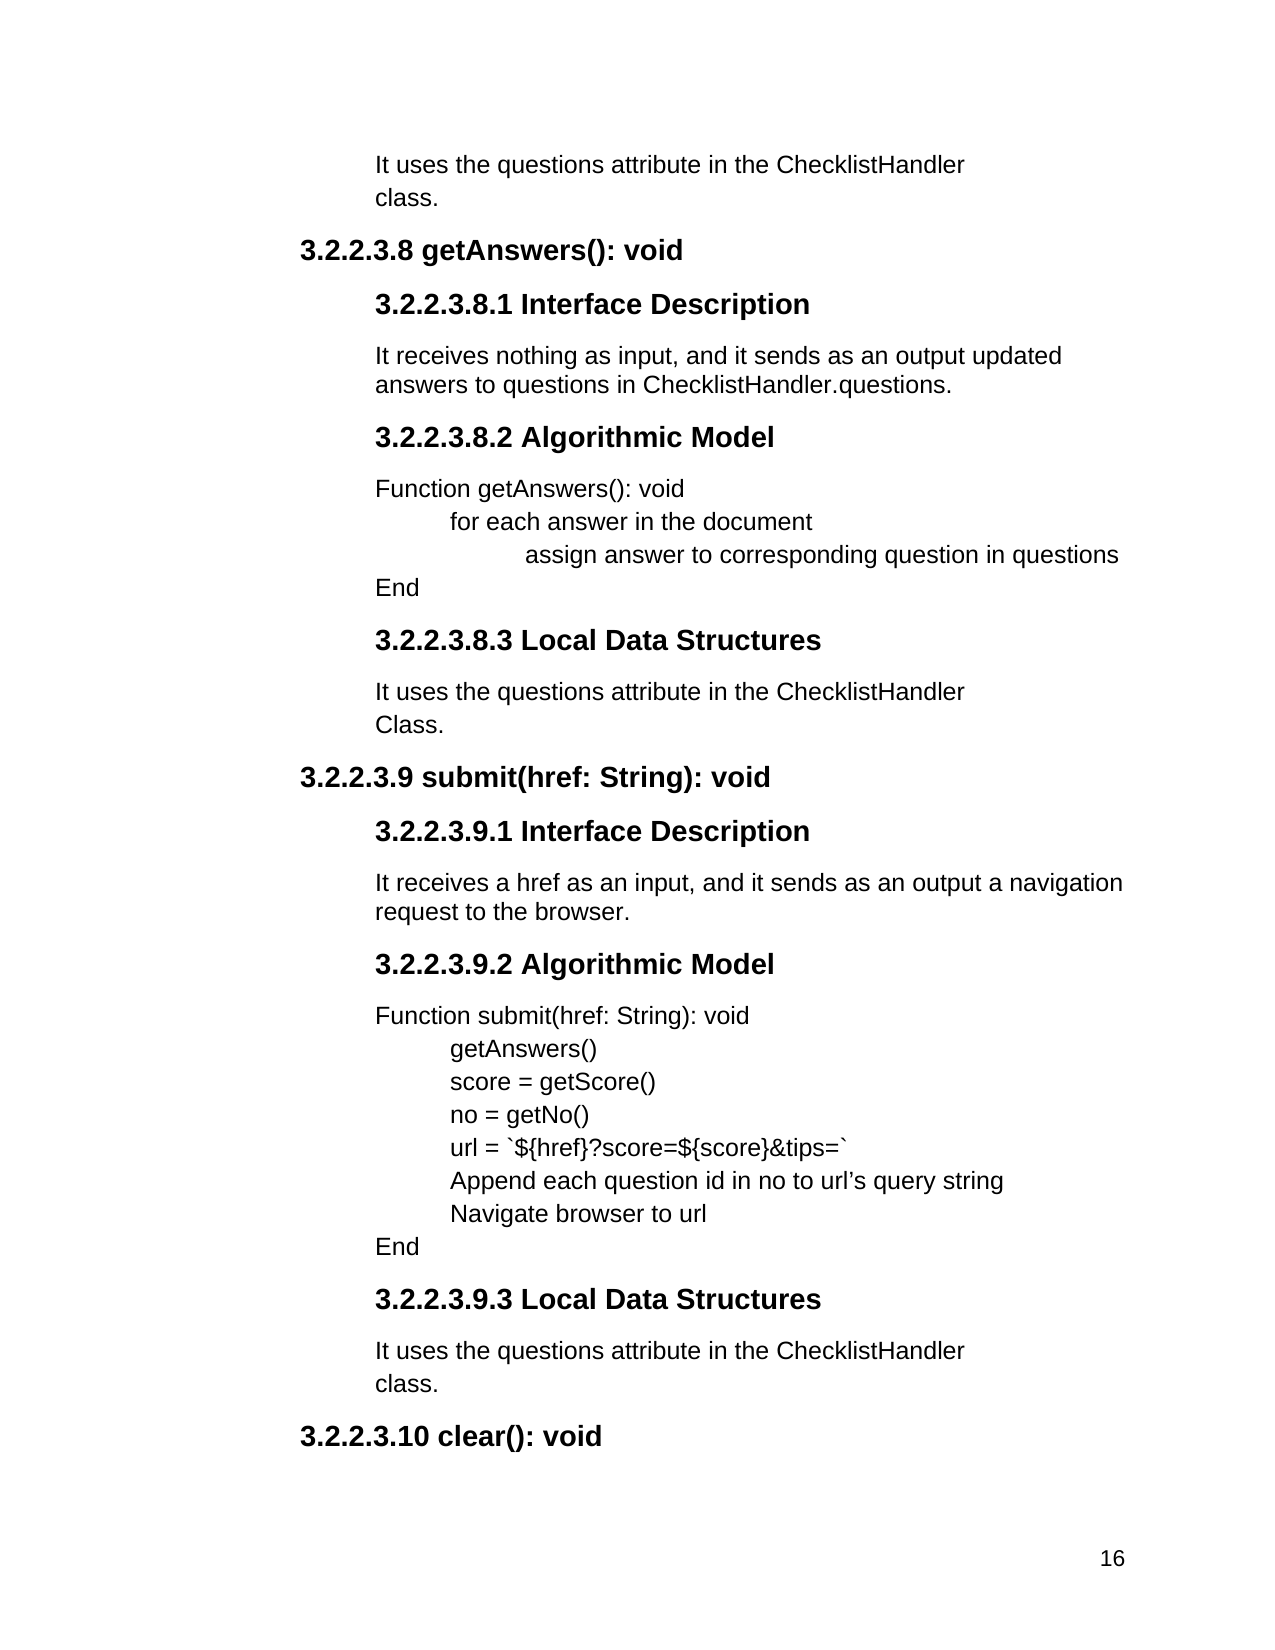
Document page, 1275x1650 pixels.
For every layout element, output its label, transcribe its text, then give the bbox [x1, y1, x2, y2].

text Append each question id in no to url’s query string [150, 1166, 1125, 1195]
text It uses the questions attribute in the ChecklistHandler [300, 677, 1125, 706]
text assign answer to corresponding question in questions [450, 540, 1125, 569]
text 3.2.2.3.8 getAnswers(): void [225, 233, 1125, 266]
text It uses the questions attribute in the ChecklistHandler [300, 1336, 1125, 1365]
text It receives nothing as input, and it sends as an output updated answers to questions in ChecklistHandler.questions. [375, 341, 1125, 399]
text getAnswers() [150, 1034, 1125, 1063]
text It uses the questions attribute in the ChecklistHandler [300, 150, 1125, 179]
text 3.2.2.3.8.2 Algorithmic Model [300, 420, 1125, 453]
text 3.2.2.3.9.2 Algorithmic Model [300, 947, 1125, 980]
text 3.2.2.3.9 submit(href: String): void [225, 760, 1125, 793]
text Class. [300, 710, 1125, 739]
text 3.2.2.3.9.1 Interface Description [300, 814, 1125, 848]
text Function getAnswers(): void [375, 474, 1125, 503]
text Navigate browser to url [150, 1199, 1125, 1228]
text 3.2.2.3.10 clear(): void [225, 1419, 1125, 1452]
text 3.2.2.3.8.3 Local Data Structures [300, 623, 1125, 656]
text Function submit(href: String): void [375, 1001, 1125, 1030]
text class. [300, 1369, 1125, 1398]
text score = getScore() [150, 1067, 1125, 1096]
text no = getNo() [150, 1100, 1125, 1129]
text End [375, 1232, 1125, 1261]
text url = `${href}?score=${score}&tips=` [150, 1133, 1125, 1162]
text for each answer in the document [450, 507, 1125, 536]
text 3.2.2.3.9.3 Local Data Structures [300, 1282, 1125, 1315]
text End [375, 573, 1125, 602]
text 3.2.2.3.8.1 Interface Description [300, 287, 1125, 321]
text It receives a href as an input, and it sends as an output a navigation request to the browser. [375, 868, 1125, 926]
text class. [300, 183, 1125, 212]
